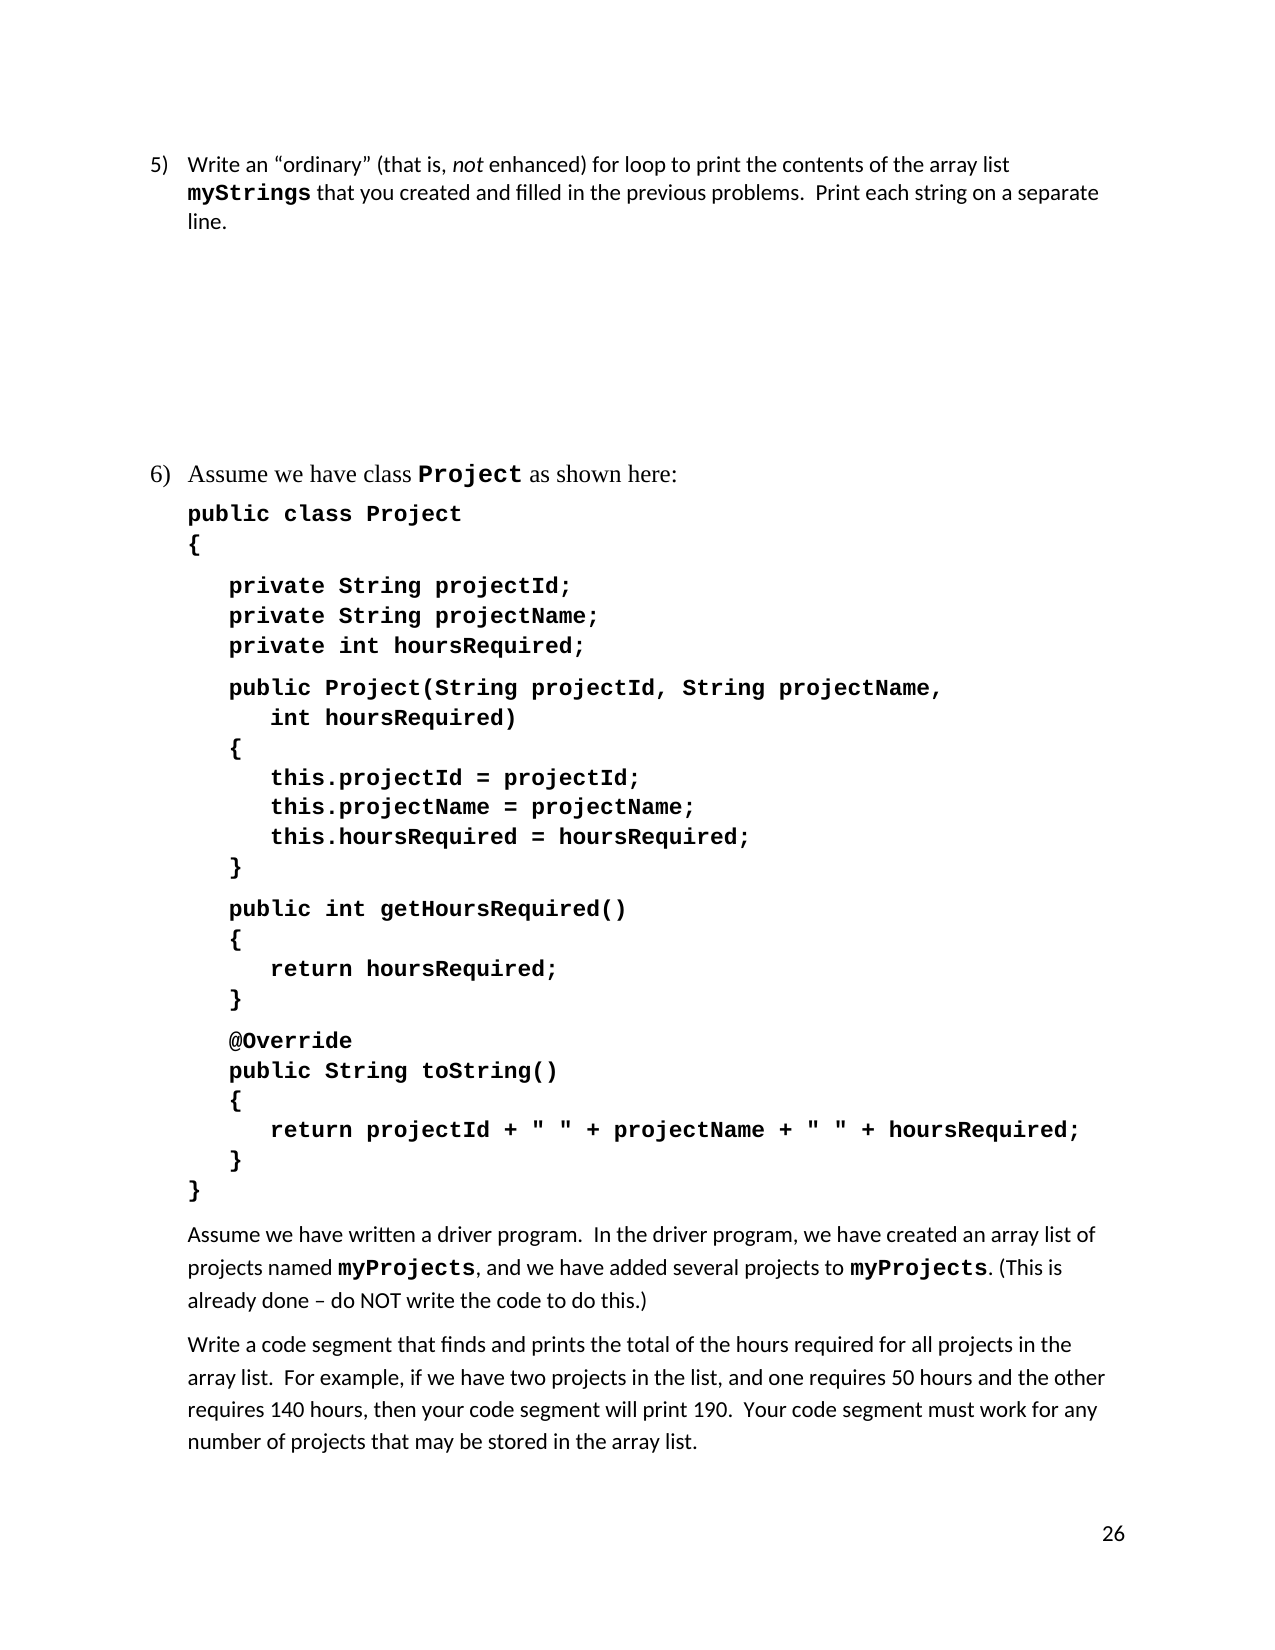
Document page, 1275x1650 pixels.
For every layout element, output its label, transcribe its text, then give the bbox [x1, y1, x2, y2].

text { [187, 532, 1125, 558]
text public String toString() [187, 1059, 1125, 1085]
text this.hoursRequired = hoursRequired; [187, 825, 1125, 851]
text private int hoursRequired; [187, 634, 1125, 660]
text } [187, 1178, 1125, 1204]
text @Override [187, 1029, 1125, 1055]
text public Project(String projectId, String projectName, [187, 676, 1125, 702]
text { [187, 736, 1125, 762]
text return projectId + " " + projectName + " " + hoursRequired; [187, 1118, 1125, 1144]
text return hoursRequired; [187, 957, 1125, 983]
text } [187, 1148, 1125, 1174]
text public int getHoursRequired() [187, 897, 1125, 923]
text public class Project [187, 502, 1125, 528]
text Write a code segment that finds and prints the total of the hours required for all projects in the array list. For example, if we have two projects in the list, and one requires 50 hours and the other requires 140 hours, then your code segment will print 190. Your code segment must work for any number of projects that may be stored in the array list. [187, 1331, 1125, 1455]
text this.projectId = projectId; [187, 766, 1125, 792]
text } [187, 855, 1125, 881]
text int hoursRequired) [187, 706, 1125, 732]
list Assume we have class Project as shown here: [150, 459, 1125, 490]
text } [187, 987, 1125, 1013]
text private String projectName; [187, 604, 1125, 630]
text this.projectName = projectName; [187, 796, 1125, 822]
text { [187, 927, 1125, 953]
text private String projectId; [187, 574, 1125, 601]
list Write an “ordinary” (that is, not enhanced) for loop to print the contents of the array list myStrings that you created and filled in the previous problems. Print each string on a separate line. [150, 150, 1125, 235]
text Assume we have written a driver program. In the driver program, we have created an array list of projects named myProjects, and we have added several projects to myProjects. (This is already done – do NOT write the code to do this.) [187, 1220, 1125, 1314]
text { [187, 1089, 1125, 1115]
